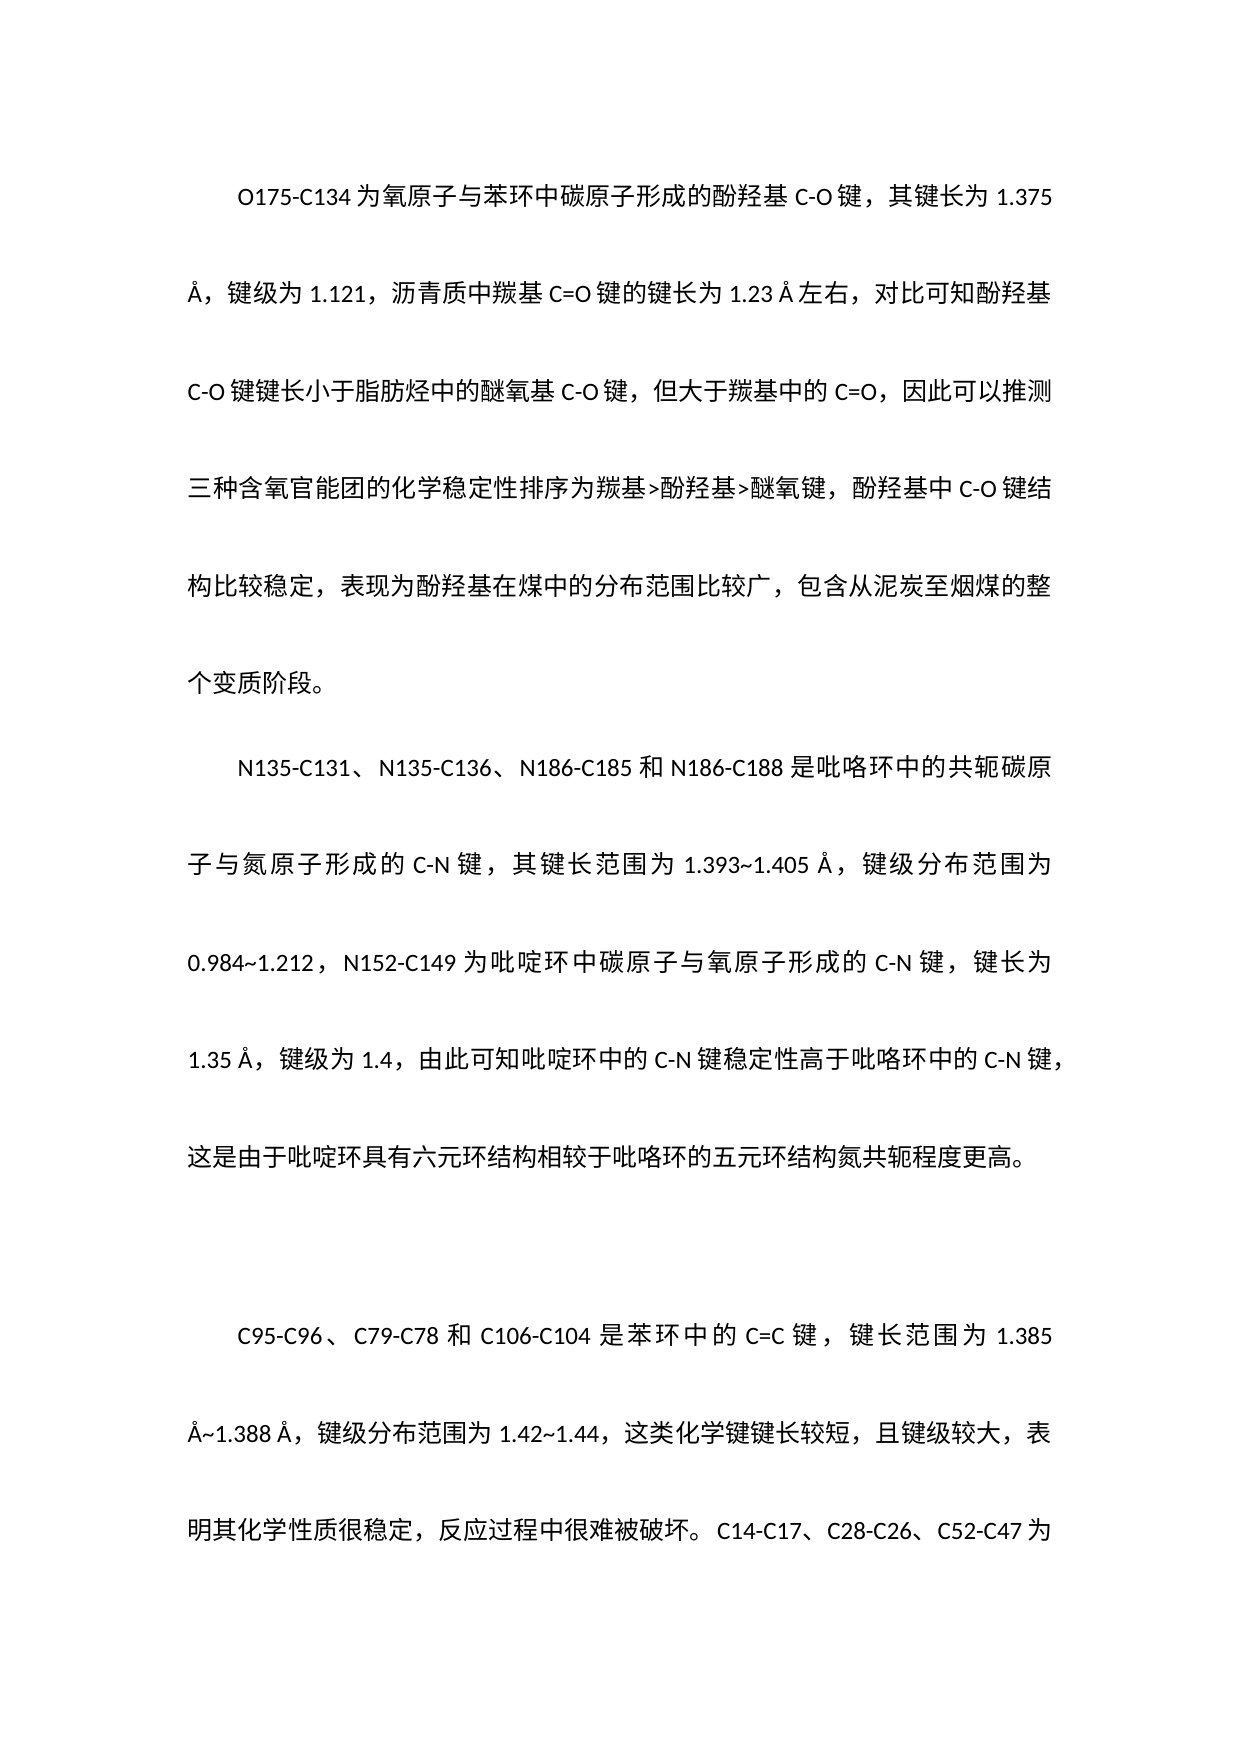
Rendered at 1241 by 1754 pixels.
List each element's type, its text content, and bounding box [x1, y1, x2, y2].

text O175-C134为氧原子与苯环中碳原子形成的酚羟基C-O键，其键长为1.375 Å，键级为1.121，沥青质中羰基C=O键的键长为1.23 Å左右，对比可知酚羟基C-O键键长小于脂肪烃中的醚氧基C-O键，但大于羰基中的C=O，因此可以推测三种含氧官能团的化学稳定性排序为羰基>酚羟基>醚氧键，酚羟基中C-O键结构比较稳定，表现为酚羟基在煤中的分布范围比较广，包含从泥炭至烟煤的整个变质阶段。 [187, 162, 1053, 714]
text N135-C131、N135-C136、N186-C185和N186-C188是吡咯环中的共轭碳原子与氮原子形成的C-N键，其键长范围为1.393~1.405 Å，键级分布范围为0.984~1.212，N152-C149为吡啶环中碳原子与氧原子形成的C-N键，键长为1.35 Å，键级为1.4，由此可知吡啶环中的C-N键稳定性高于吡咯环中的C-N键，这是由于吡啶环具有六元环结构相较于吡咯环的五元环结构氮共轭程度更高。 [187, 733, 1053, 1188]
